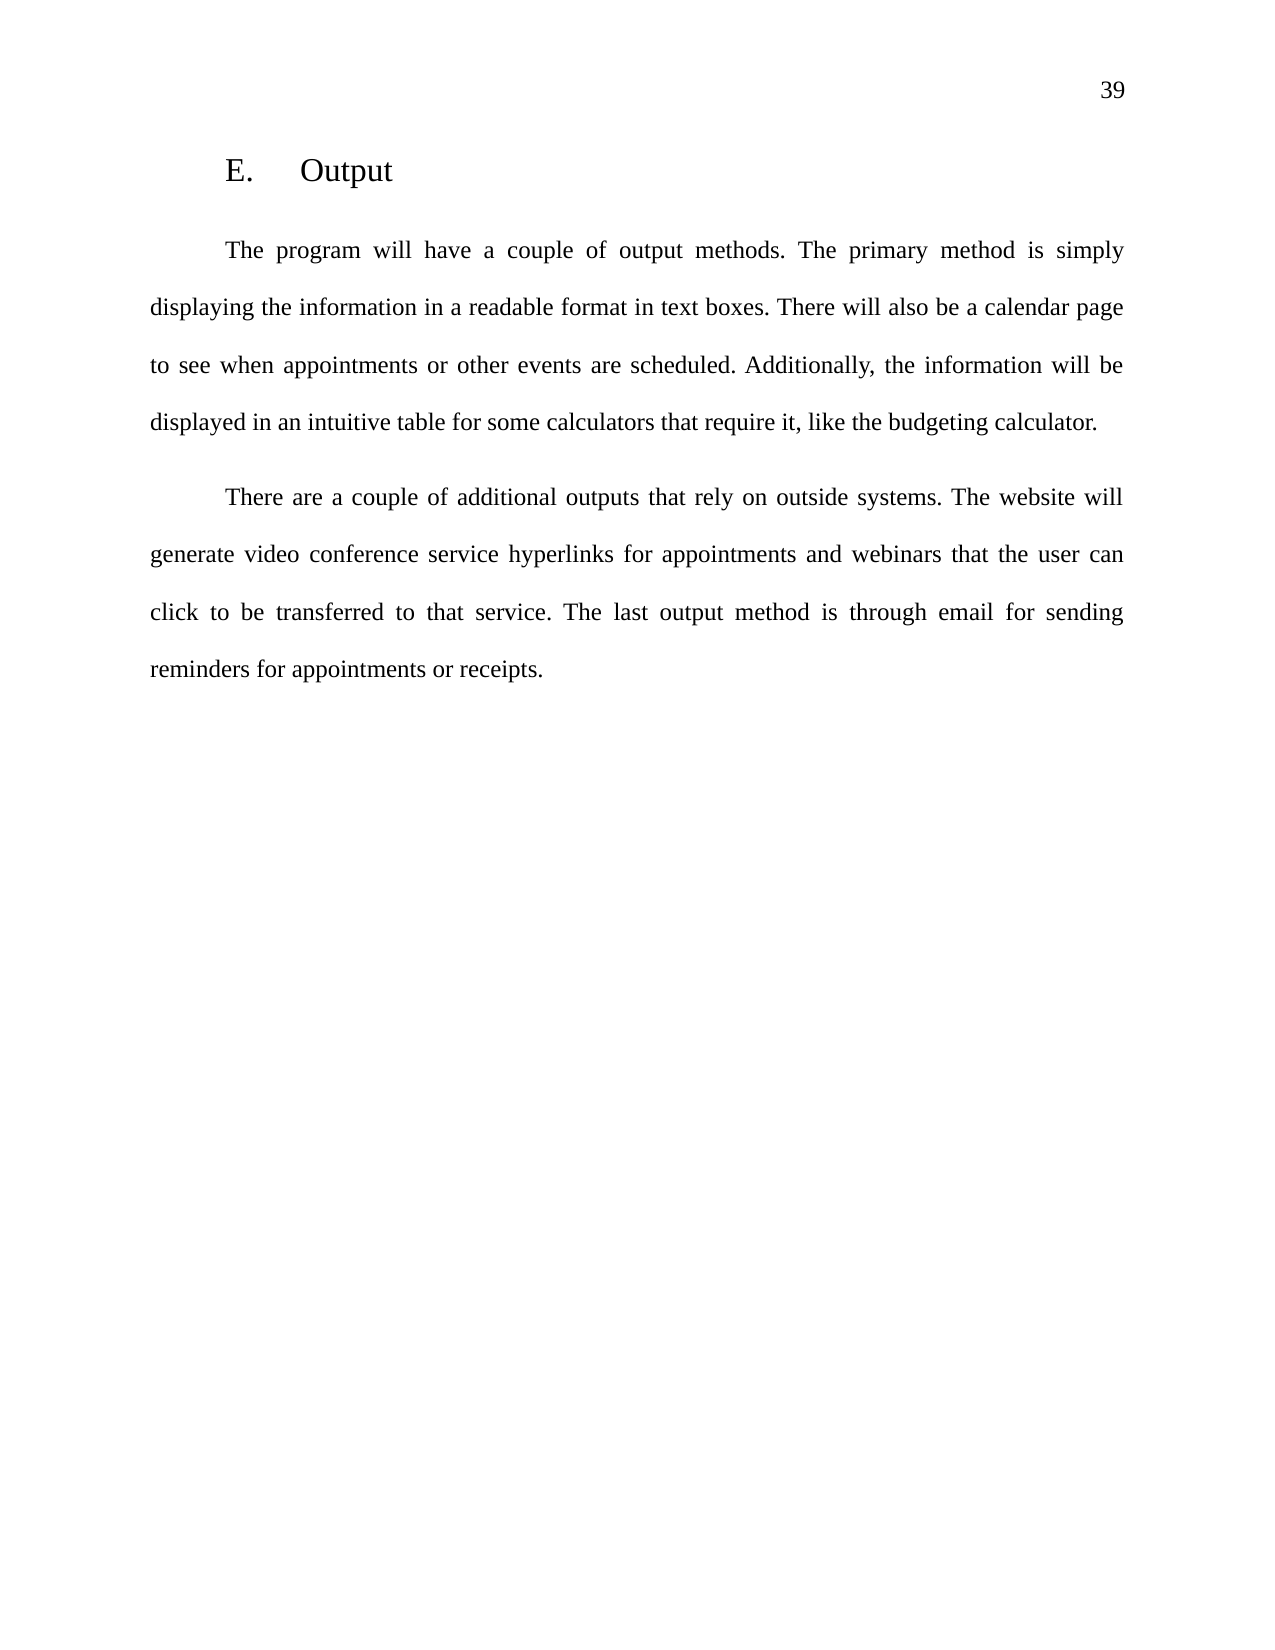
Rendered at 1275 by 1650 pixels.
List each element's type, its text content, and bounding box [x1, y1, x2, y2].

text There are a couple of additional outputs that rely on outside systems. The website will generate video conference service hyperlinks for appointments and webinars that the user can click to be transferred to that service. The last output method is through email for sending reminders for appointments or receipts. [150, 482, 1125, 683]
subtitle Output [225, 150, 1125, 188]
text The program will have a couple of output methods. The primary method is simply displaying the information in a readable format in text boxes. There will also be a calendar page to see when appointments or other events are scheduled. Additionally, the information will be displayed in an intuitive table for some calculators that require it, like the budgeting calculator. [150, 235, 1125, 436]
